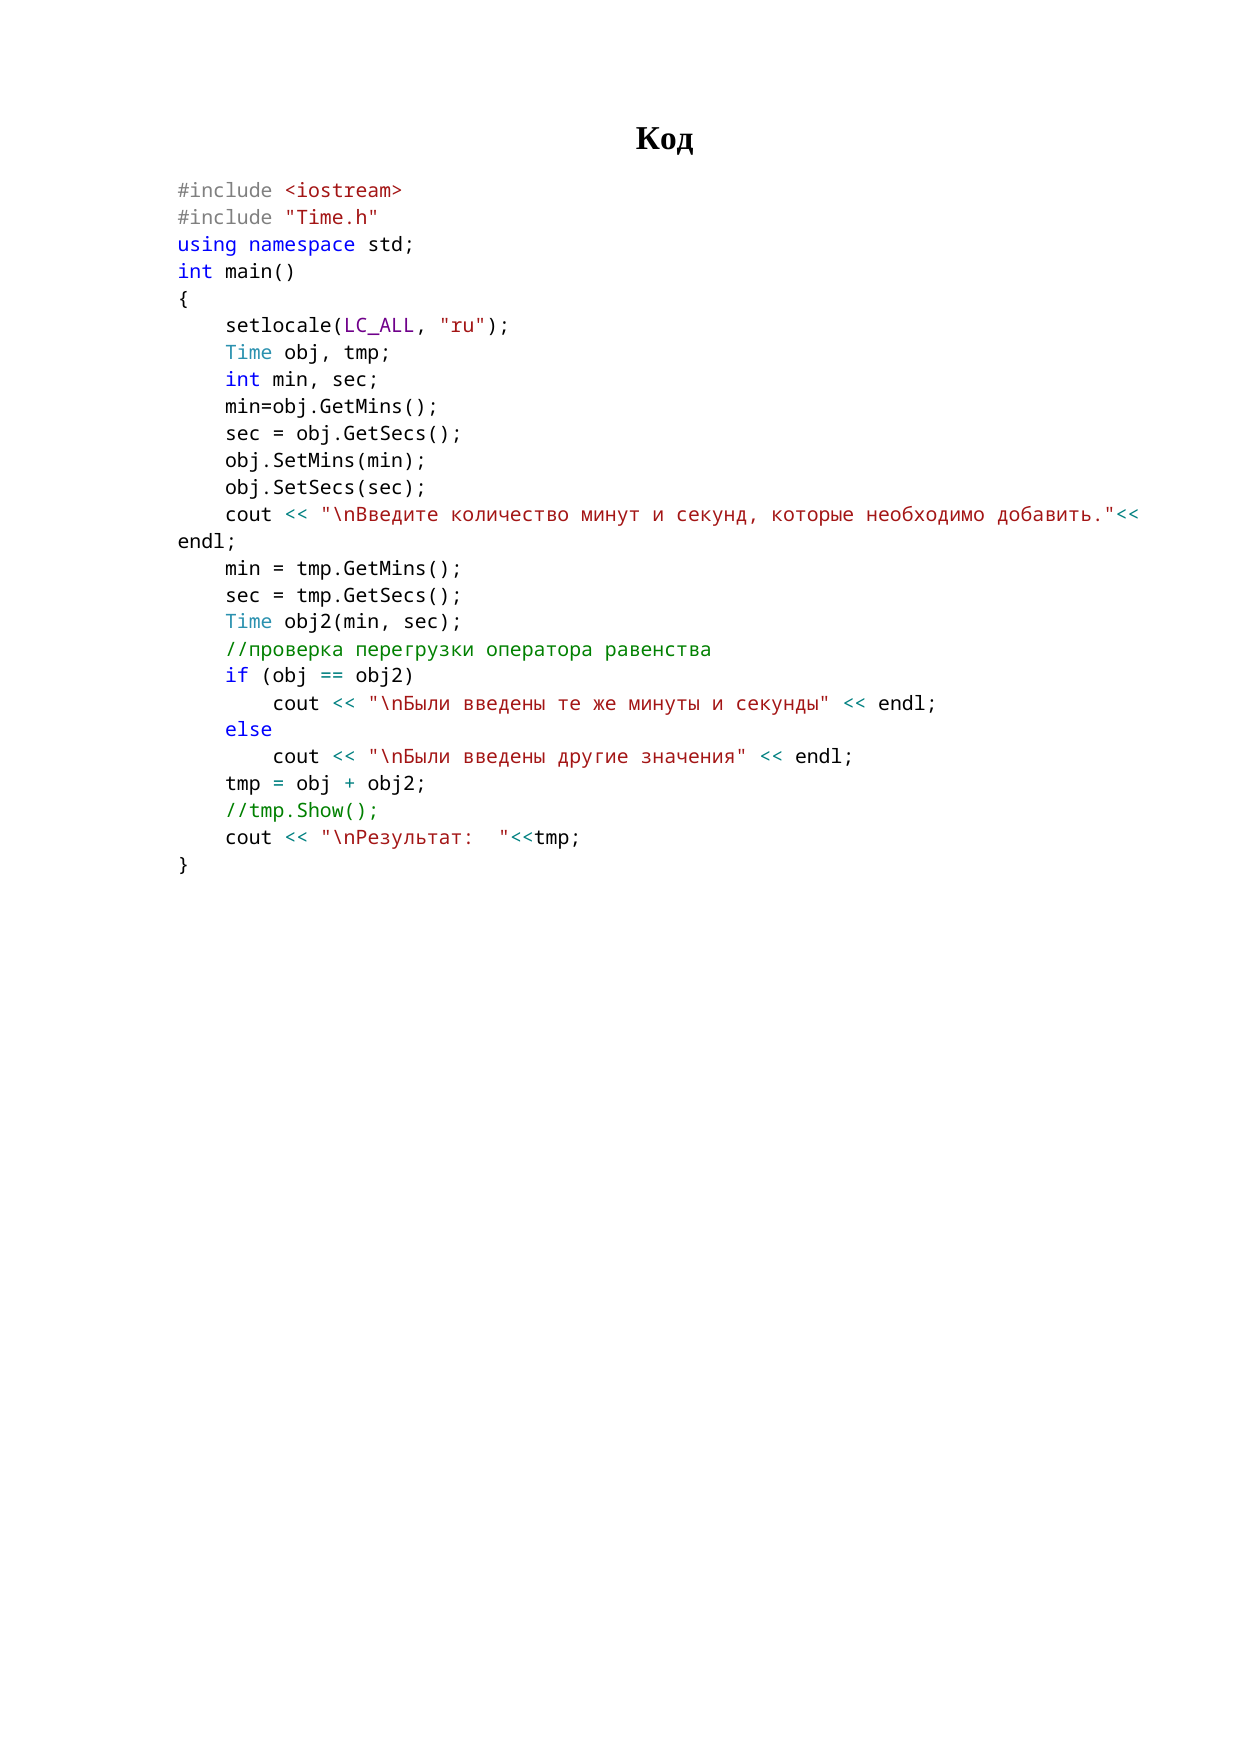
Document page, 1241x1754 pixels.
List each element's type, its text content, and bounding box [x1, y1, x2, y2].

text min = tmp.GetMins(); [177, 554, 1152, 581]
text cout << "\nРезультат: "<<tmp; [177, 824, 1152, 851]
text { [177, 284, 1152, 311]
text else [177, 716, 1152, 743]
text #include <iostream> [177, 176, 1152, 203]
text cout << "\nВведите количество минут и секунд, которые необходимо добавить."<< endl; [177, 500, 1152, 554]
text cout << "\nБыли введены те же минуты и секунды" << endl; [177, 689, 1152, 716]
text Код [177, 118, 1152, 156]
text obj.SetMins(min); [177, 446, 1152, 473]
text obj.SetSecs(sec); [177, 473, 1152, 500]
text int main() [177, 257, 1152, 284]
text #include "Time.h" [177, 203, 1152, 230]
text sec = obj.GetSecs(); [177, 419, 1152, 446]
text using namespace std; [177, 230, 1152, 257]
text min=obj.GetMins(); [177, 392, 1152, 419]
text Time obj2(min, sec); [177, 608, 1152, 635]
text //проверка перегрузки оператора равенства [177, 635, 1152, 662]
text //tmp.Show(); [177, 797, 1152, 824]
text if (obj == obj2) [177, 662, 1152, 689]
text sec = tmp.GetSecs(); [177, 581, 1152, 608]
text int min, sec; [177, 365, 1152, 392]
text tmp = obj + obj2; [177, 770, 1152, 797]
text Time obj, tmp; [177, 338, 1152, 365]
text cout << "\nБыли введены другие значения" << endl; [177, 743, 1152, 770]
text } [177, 851, 1152, 878]
text setlocale(LC_ALL, "ru"); [177, 311, 1152, 338]
